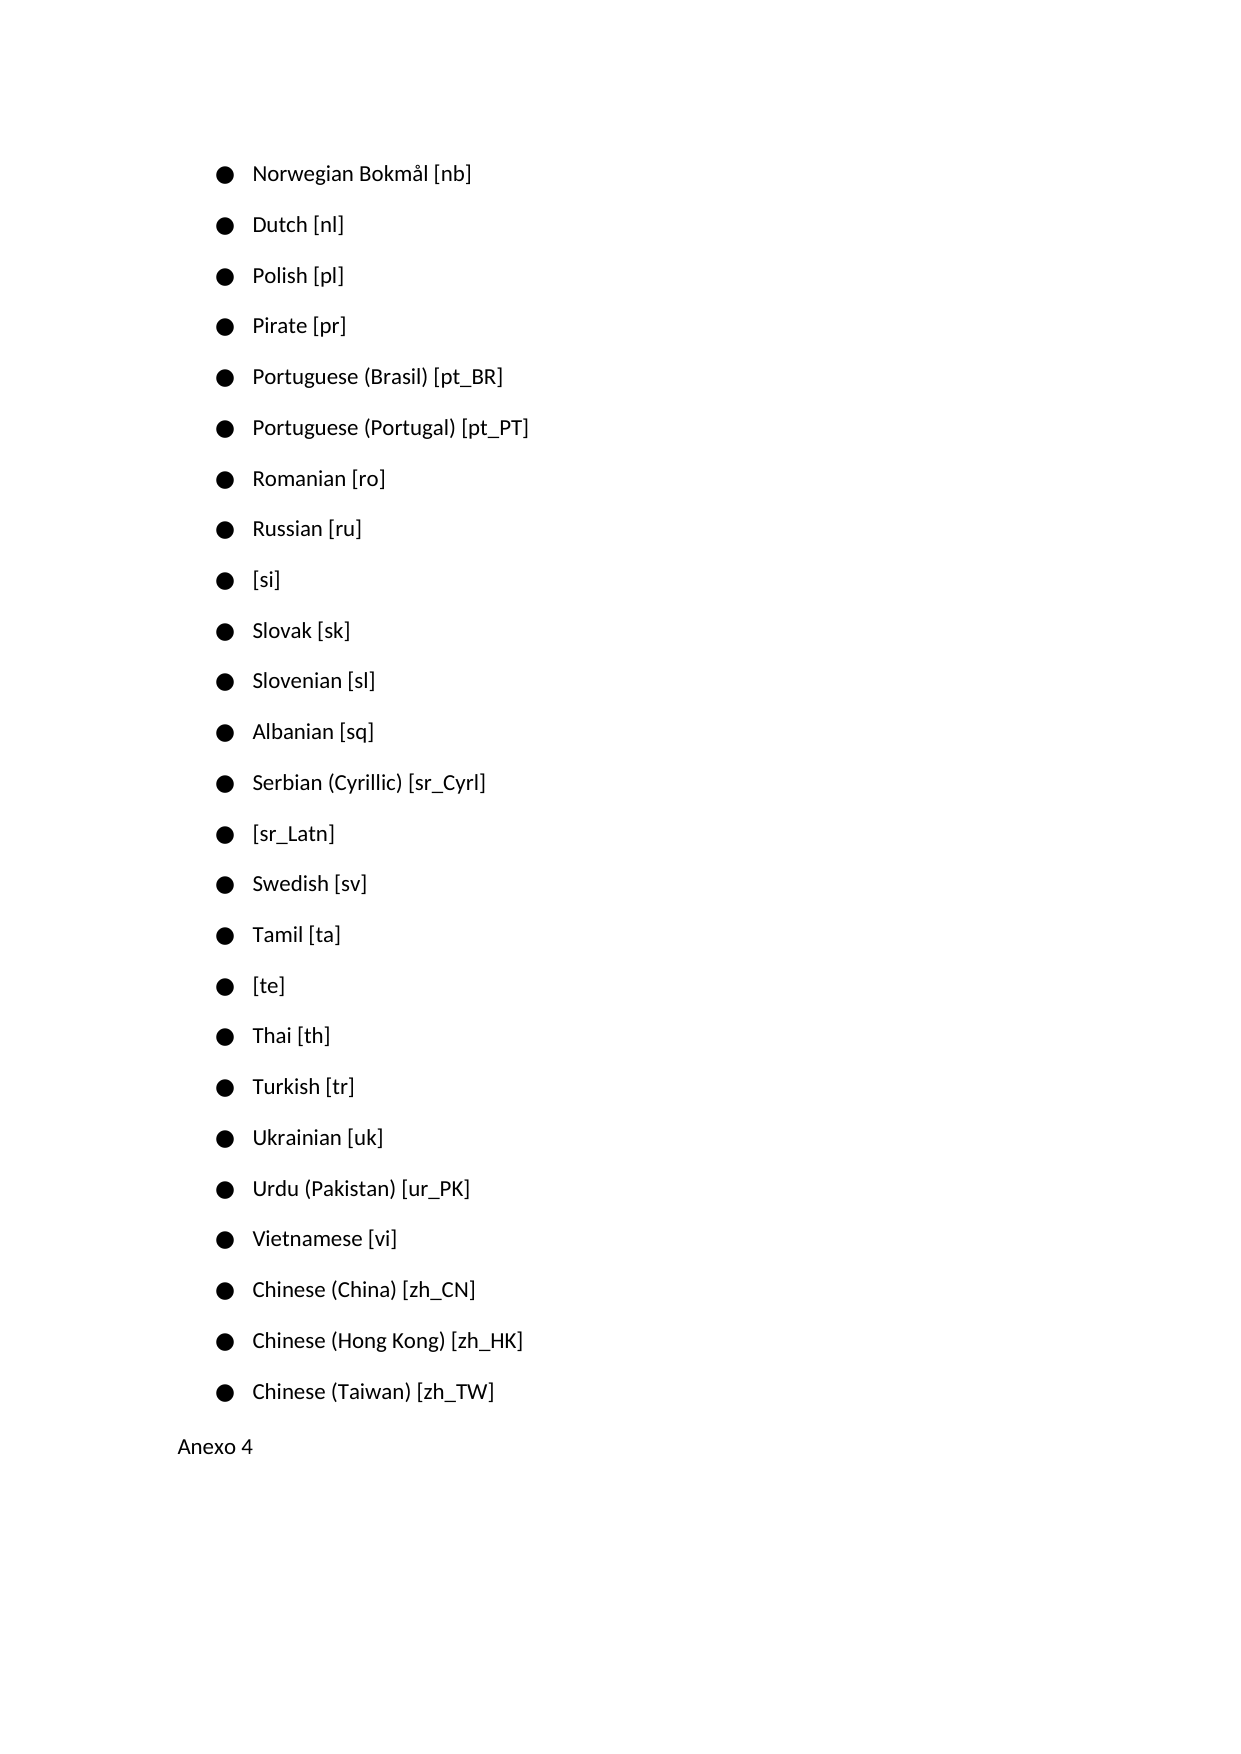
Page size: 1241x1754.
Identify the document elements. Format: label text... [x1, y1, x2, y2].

list Russian [ru] [215, 503, 1063, 550]
list Polish [pl] [215, 249, 1063, 296]
list [sr_Latn] [215, 807, 1063, 854]
list Portuguese (Brasil) [pt_BR] [215, 351, 1063, 397]
list Slovenian [sl] [215, 655, 1063, 702]
list Turkish [tr] [215, 1061, 1063, 1108]
list Swedish [sv] [215, 858, 1063, 905]
list Serbian (Cyrillic) [sr_Cyrl] [215, 756, 1063, 803]
list Chinese (Taiwan) [zh_TW] [215, 1365, 1063, 1412]
list Thai [th] [215, 1010, 1063, 1057]
list Pirate [pr] [215, 300, 1063, 347]
list Slovak [sk] [215, 604, 1063, 651]
list Tamil [ta] [215, 908, 1063, 956]
list Albanian [sq] [215, 706, 1063, 753]
list Chinese (China) [zh_CN] [215, 1264, 1063, 1311]
text Anexo 4 [177, 1432, 1063, 1461]
list [te] [215, 959, 1063, 1006]
list Romanian [ro] [215, 452, 1063, 499]
list Urdu (Pakistan) [ur_PK] [215, 1162, 1063, 1209]
list [si] [215, 553, 1063, 600]
list Chinese (Hong Kong) [zh_HK] [215, 1314, 1063, 1361]
list Vietnamese [vi] [215, 1213, 1063, 1260]
list Portuguese (Portugal) [pt_PT] [215, 401, 1063, 448]
list Ukrainian [uk] [215, 1111, 1063, 1158]
list Norwegian Bokmål [nb] [215, 148, 1063, 194]
list Dutch [nl] [215, 198, 1063, 245]
